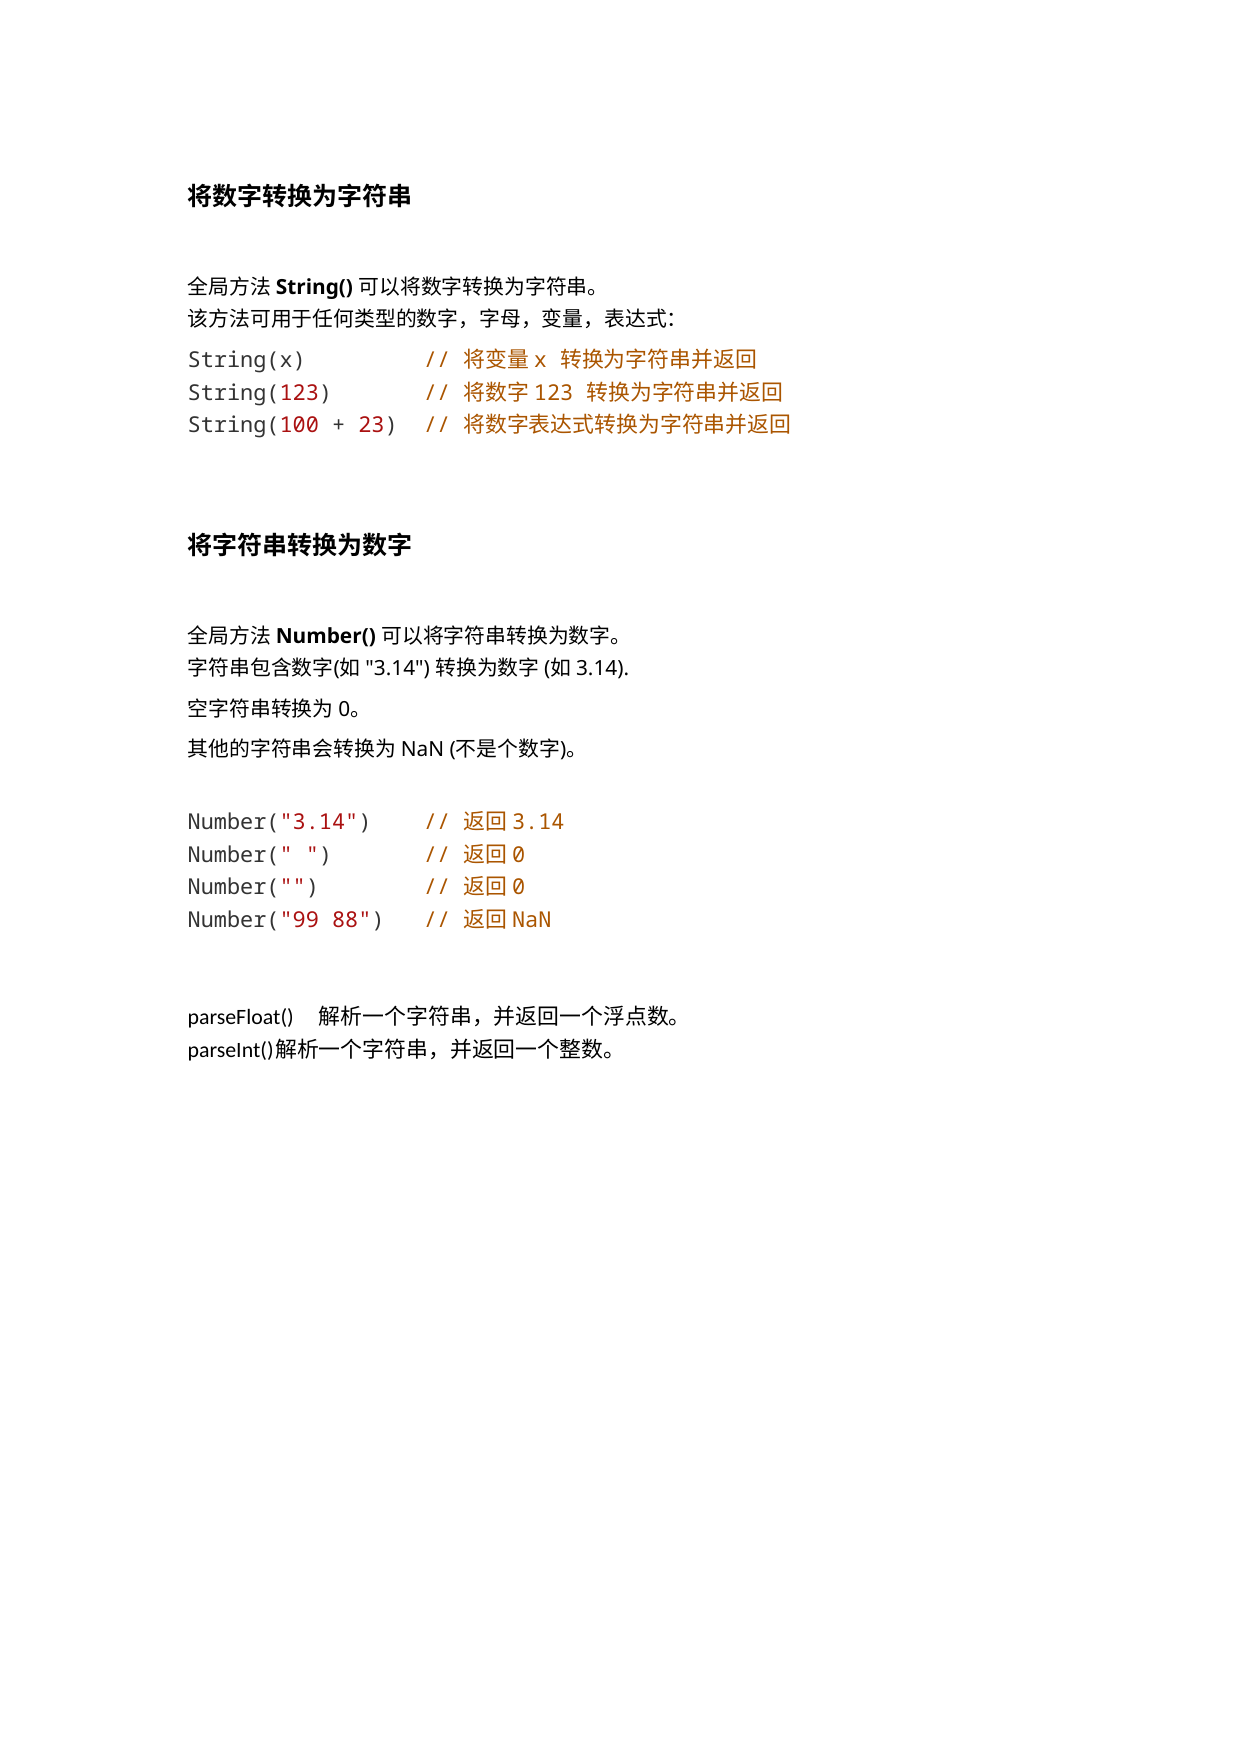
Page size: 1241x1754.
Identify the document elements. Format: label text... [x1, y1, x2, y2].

text 该方法可用于任何类型的数字，字母，变量，表达式： [187, 302, 1053, 334]
text 字符串包含数字(如 "3.14") 转换为数字 (如 3.14). [187, 651, 1053, 683]
subtitle 将字符串转换为数字 [187, 511, 1053, 576]
text 全局方法 Number() 可以将字符串转换为数字。 [187, 618, 1053, 651]
text parseFloat() 解析一个字符串，并返回一个浮点数。 [187, 999, 1053, 1031]
text parseInt() 解析一个字符串，并返回一个整数。 [187, 1031, 1053, 1064]
text String(x) // 将变量 x 转换为字符串并返回 String(123) // 将数字 123 转换为字符串并返回 String(100 + 23) // 将数字表达式转换为字符串并返回 [187, 342, 1053, 439]
text 全局方法 String() 可以将数字转换为字符串。 [187, 269, 1053, 302]
text 空字符串转换为 0。 [187, 691, 1053, 723]
text 其他的字符串会转换为 NaN (不是个数字)。 [187, 731, 1053, 764]
subtitle 将数字转换为字符串 [187, 162, 1053, 227]
text Number("3.14") // 返回 3.14 Number(" ") // 返回 0 Number("") // 返回 0 Number("99 88") // 返回 NaN [187, 804, 1053, 934]
